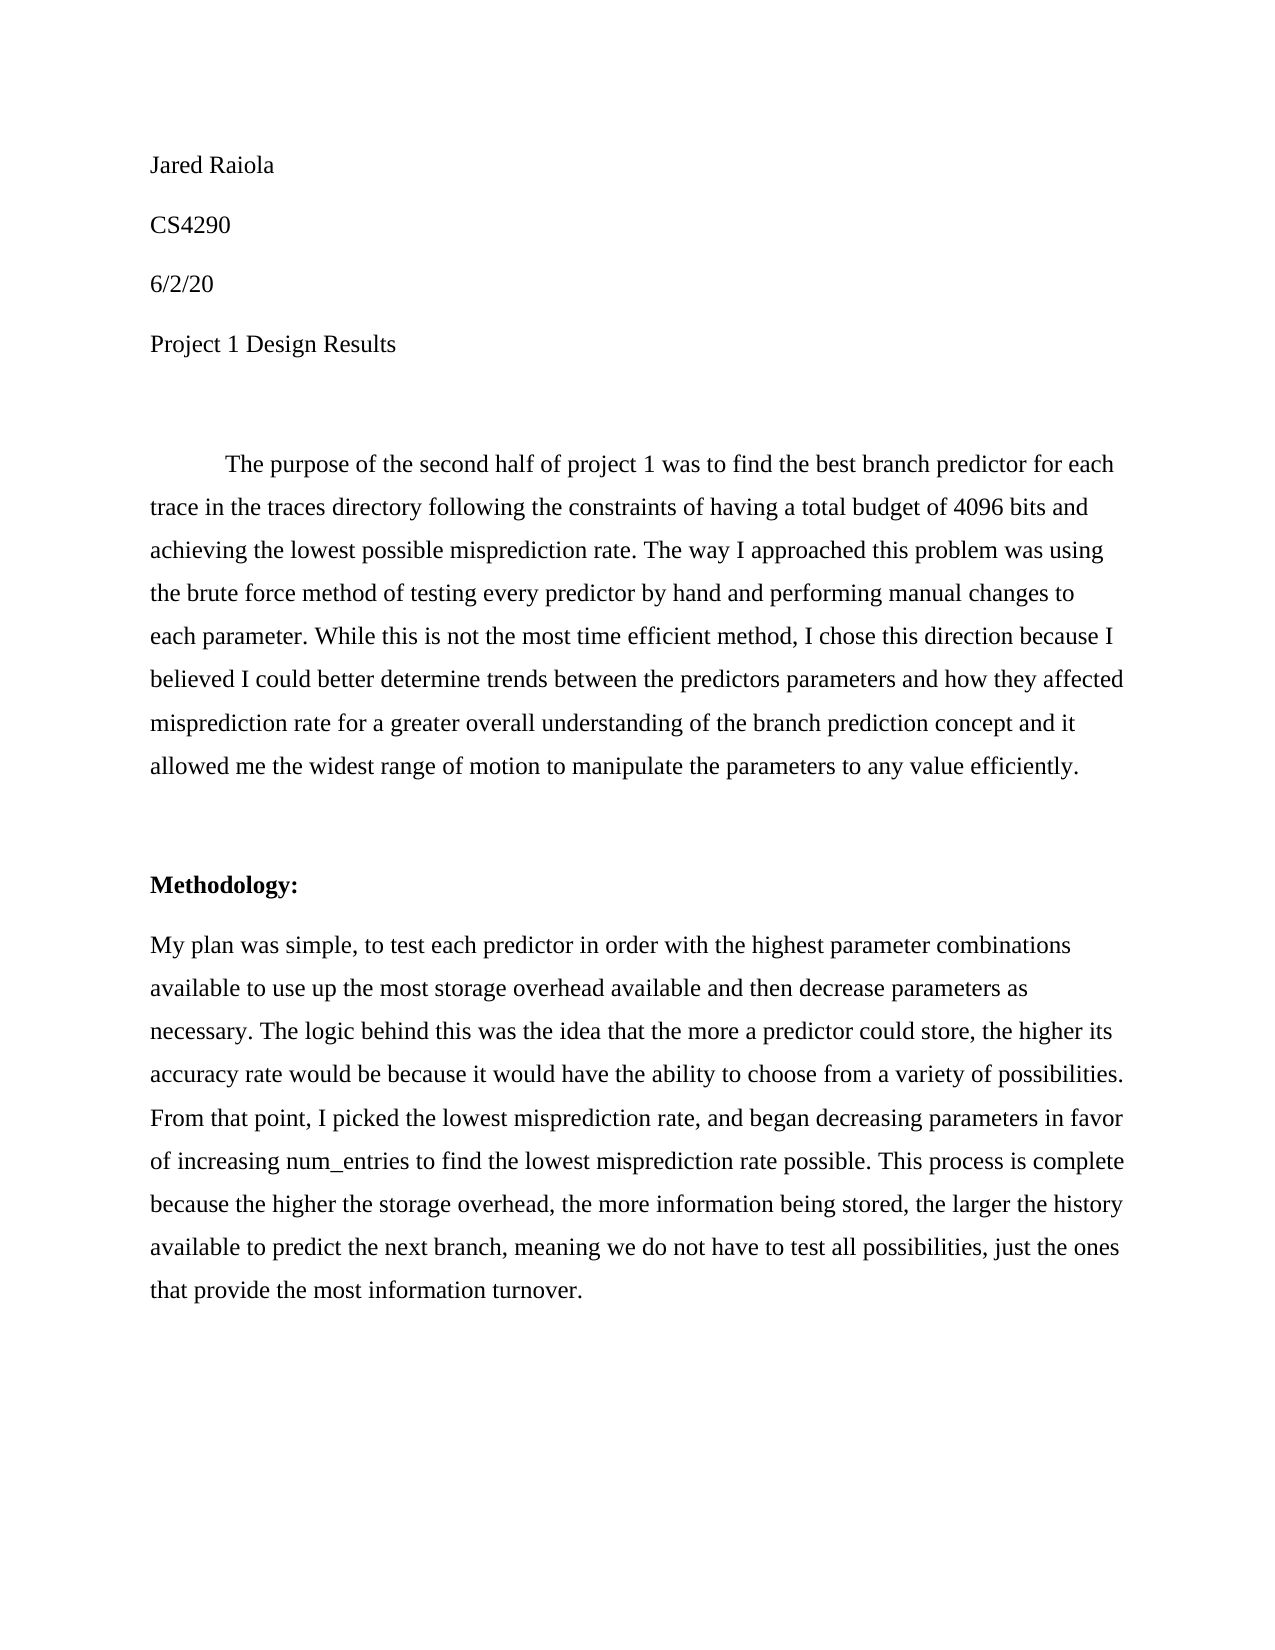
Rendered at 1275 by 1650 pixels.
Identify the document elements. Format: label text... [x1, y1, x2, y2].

text My plan was simple, to test each predictor in order with the highest parameter combinations available to use up the most storage overhead available and then decrease parameters as necessary. The logic behind this was the idea that the more a predictor could store, the higher its accuracy rate would be because it would have the ability to choose from a variety of possibilities. From that point, I picked the lowest misprediction rate, and began decreasing parameters in favor of increasing num_entries to find the lowest misprediction rate possible. This process is complete because the higher the storage overhead, the more information being stored, the larger the history available to predict the next branch, meaning we do not have to test all possibilities, just the ones that provide the most information turnover. [150, 930, 1125, 1304]
text Methodology: [150, 870, 1125, 899]
text The purpose of the second half of project 1 was to find the best branch predictor for each trace in the traces directory following the constraints of having a total budget of 4096 bits and achieving the lowest possible misprediction rate. The way I approached this problem was using the brute force method of testing every predictor by hand and performing manual changes to each parameter. While this is not the most time efficient method, I chose this direction because I believed I could better determine trends between the predictors parameters and how they affected misprediction rate for a greater overall understanding of the branch prediction concept and it allowed me the widest range of motion to manipulate the parameters to any value efficiently. [150, 449, 1125, 779]
text Project 1 Design Results [150, 329, 1125, 358]
text Jared Raiola [150, 150, 1125, 179]
text 6/2/20 [150, 269, 1125, 298]
text CS4290 [150, 210, 1125, 238]
